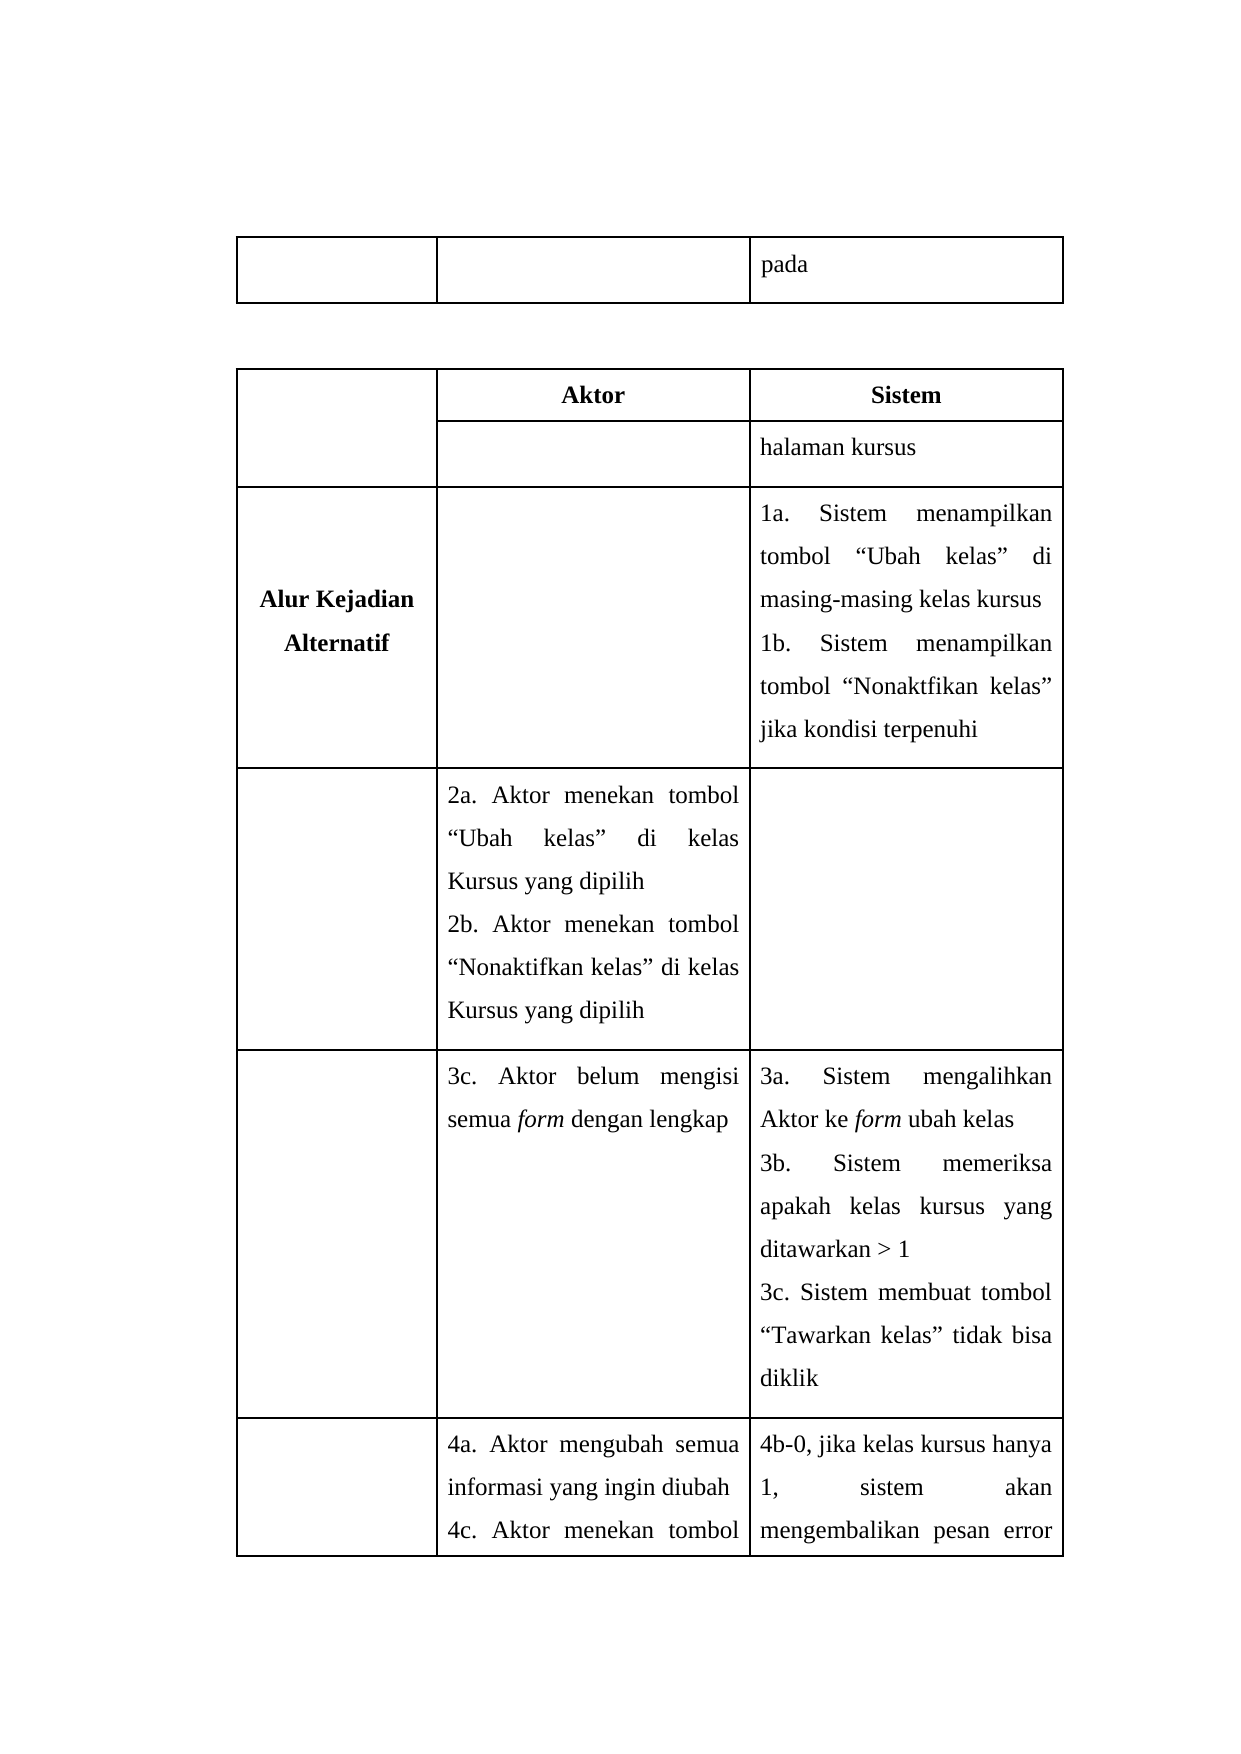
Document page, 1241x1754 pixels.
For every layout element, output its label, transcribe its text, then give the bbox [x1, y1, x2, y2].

table_cell [751, 769, 1062, 1049]
table_header Aktor [438, 370, 749, 420]
table_cell 3c. Aktor belum mengisi semua form dengan lengkap [438, 1051, 749, 1417]
table_cell [438, 238, 749, 302]
table_cell 2a. Aktor menekan tombol “Ubah kelas” di kelas Kursus yang dipilih 2b. Aktor menekan tombol “Nonaktifkan kelas” di kelas Kursus yang dipilih [438, 769, 749, 1049]
table_cell 3a. Sistem mengalihkan Aktor ke form ubah kelas 3b. Sistem memeriksa apakah kelas kursus yang ditawarkan > 1 3c. Sistem membuat tombol “Tawarkan kelas” tidak bisa diklik [751, 1051, 1062, 1417]
table_cell [238, 769, 436, 1049]
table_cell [751, 238, 1062, 302]
table_cell [238, 1419, 436, 1554]
table_cell [438, 488, 749, 767]
table_cell [438, 422, 749, 486]
table_cell 1a. Sistem menampilkan tombol “Ubah kelas” di masing-masing kelas kursus 1b. Sistem menampilkan tombol “Nonaktfikan kelas” jika kondisi terpenuhi [751, 488, 1062, 767]
table_cell [238, 1051, 436, 1417]
table_header Sistem [751, 370, 1062, 420]
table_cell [751, 1419, 1062, 1554]
table_cell halaman kursus [751, 422, 1062, 486]
table_header [238, 370, 436, 486]
table_cell Alur Kejadian Alternatif [238, 488, 436, 767]
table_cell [438, 1419, 749, 1554]
